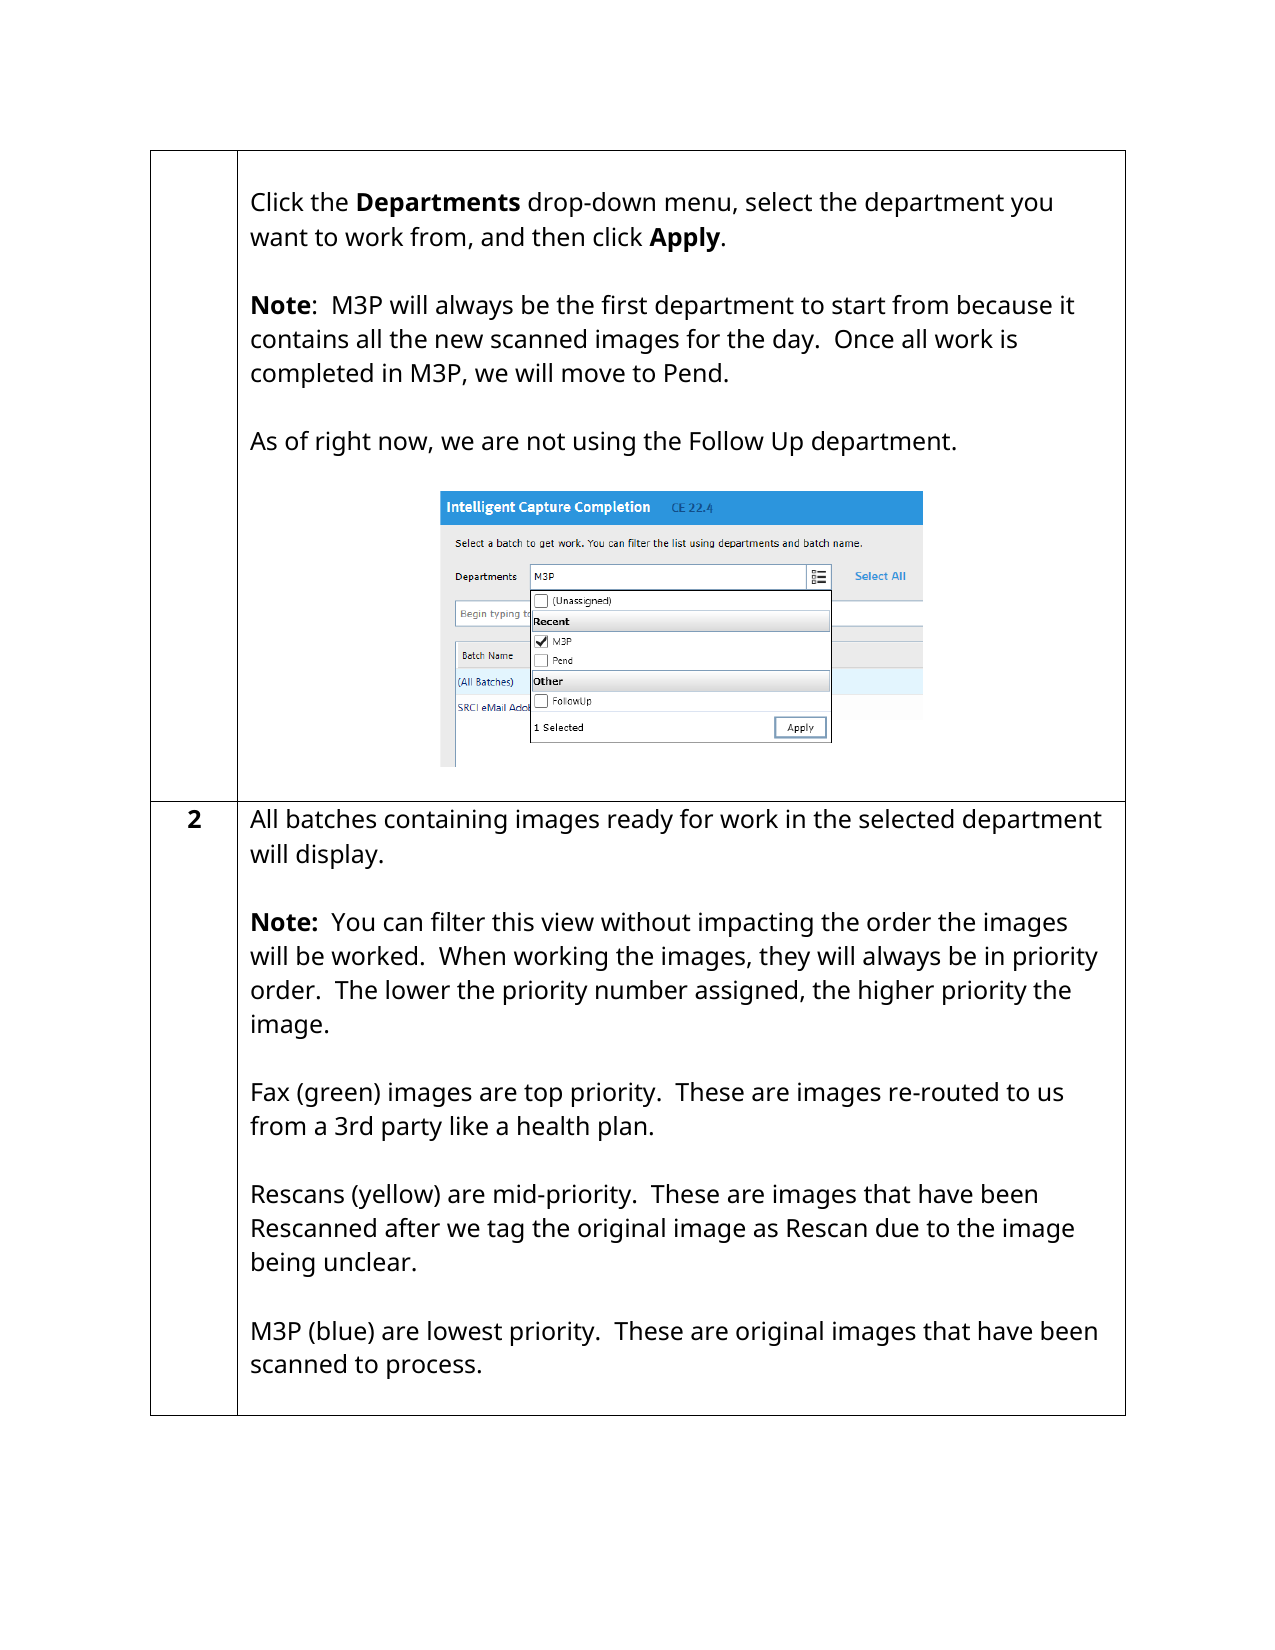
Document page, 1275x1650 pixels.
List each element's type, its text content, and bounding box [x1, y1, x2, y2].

picture [440, 491, 923, 767]
table_cell 2 [151, 802, 237, 1415]
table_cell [238, 802, 1125, 1415]
table_cell 1 [151, 151, 237, 801]
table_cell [238, 151, 1125, 801]
